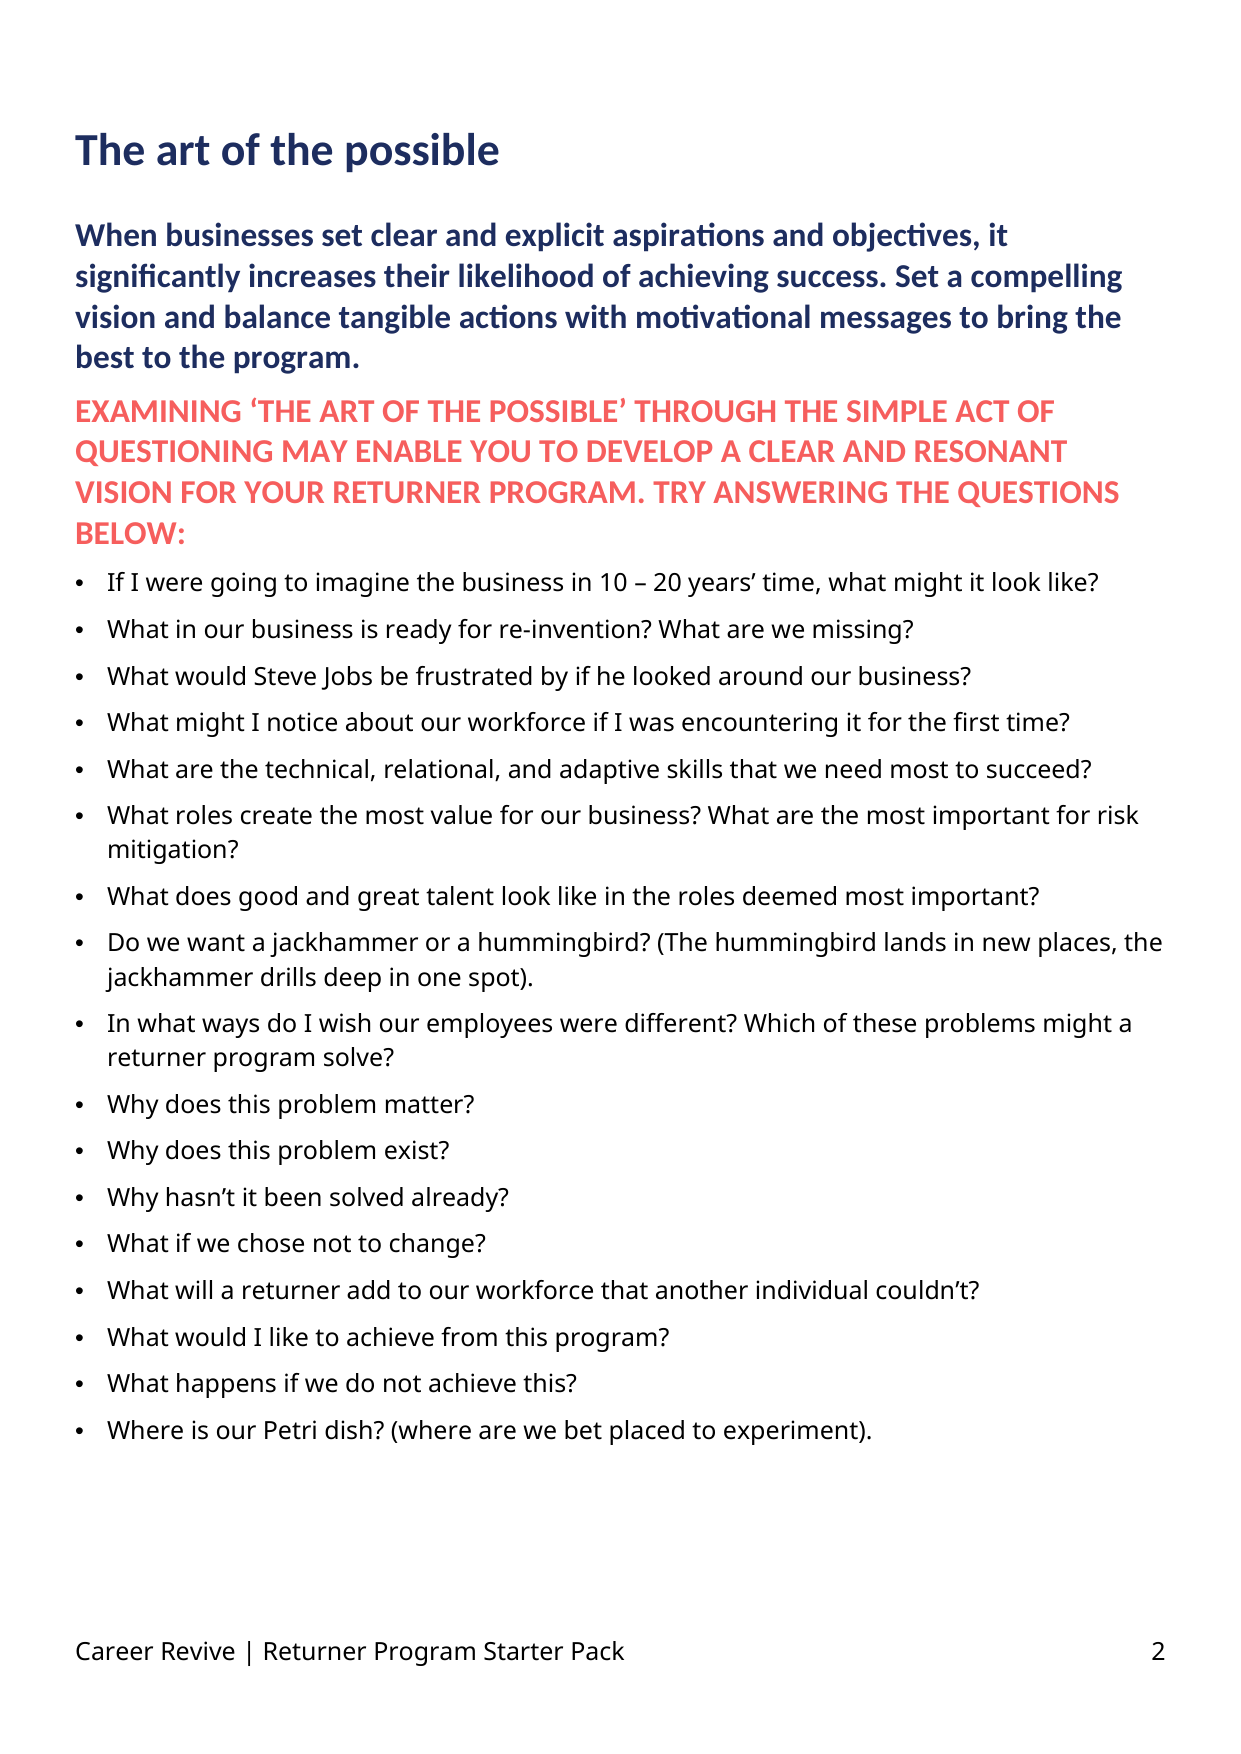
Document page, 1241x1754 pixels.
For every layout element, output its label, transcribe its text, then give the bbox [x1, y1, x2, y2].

text In what ways do I wish our employees were different? Which of these problems might a returner program solve? [75, 1006, 1165, 1074]
text What might I notice about our workforce if I was encountering it for the first time? [75, 705, 1165, 739]
subtitle Examining ‘the art of the possible’ through the simple act of questioning may enable you to develop a clear and resonant vision for your returner program. Try answering the questions below: [75, 390, 1165, 553]
text Where is our Petri dish? (where are we bet placed to experiment). [75, 1412, 1165, 1446]
text Why hasn’t it been solved already? [75, 1179, 1165, 1213]
text Why does this problem matter? [75, 1086, 1165, 1120]
text What happens if we do not achieve this? [75, 1366, 1165, 1400]
text What if we chose not to change? [75, 1226, 1165, 1260]
text What will a returner add to our workforce that another individual couldn’t? [75, 1273, 1165, 1307]
text What are the technical, relational, and adaptive skills that we need most to succeed? [75, 751, 1165, 785]
subtitle When businesses set clear and explicit aspirations and objectives, it significantly increases their likelihood of achieving success. Set a compelling vision and balance tangible actions with motivational messages to bring the best to the program. [75, 214, 1165, 377]
text What would Steve Jobs be frustrated by if he looked around our business? [75, 658, 1165, 692]
text Do we want a jackhammer or a hummingbird? (The hummingbird lands in new places, the jackhammer drills deep in one spot). [75, 925, 1165, 993]
text Why does this problem exist? [75, 1133, 1165, 1167]
text What does good and great talent look like in the roles deemed most important? [75, 878, 1165, 913]
text If I were going to imagine the business in 10 – 20 years’ time, what might it look like? [75, 565, 1165, 599]
subtitle The art of the possible [75, 121, 1165, 177]
text What roles create the most value for our business? What are the most important for risk mitigation? [75, 798, 1165, 866]
text What in our business is ready for re-invention? What are we missing? [75, 612, 1165, 646]
text What would I like to achieve from this program? [75, 1319, 1165, 1353]
